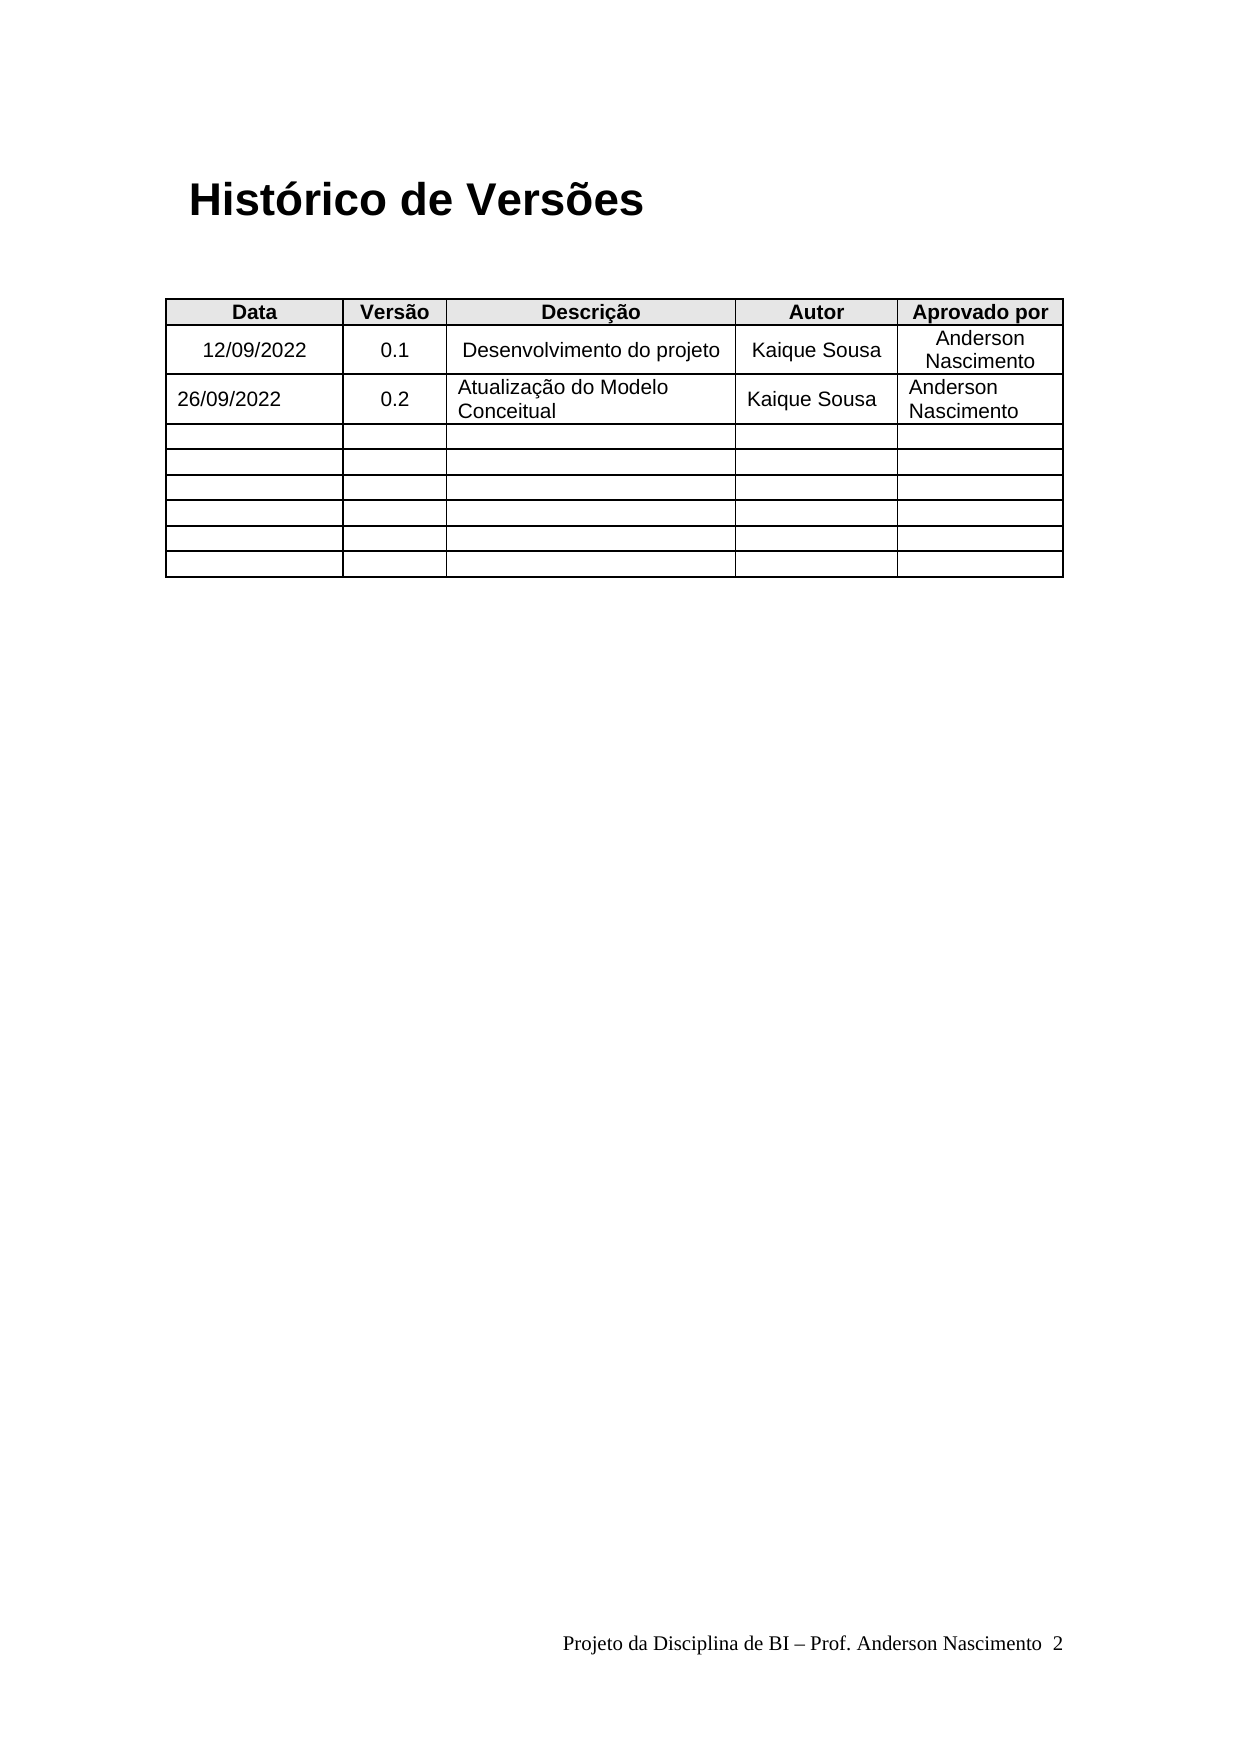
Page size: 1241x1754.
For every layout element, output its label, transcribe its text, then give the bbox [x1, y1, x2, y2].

table_cell Anderson Nascimento [898, 375, 1062, 423]
table_cell [898, 450, 1062, 474]
table_cell [447, 476, 735, 499]
table_cell [898, 552, 1062, 576]
table_cell 0.2 [344, 375, 446, 423]
table_cell [344, 552, 446, 576]
table_header Histórico de Versões [177, 148, 1078, 250]
table_cell [344, 527, 446, 550]
table_cell [167, 450, 342, 474]
table_cell [167, 552, 342, 576]
table_cell 0.1 [344, 326, 446, 373]
table_cell [736, 501, 897, 525]
table_cell 26/09/2022 [167, 375, 342, 423]
table_cell [736, 527, 897, 550]
table_cell Kaique Sousa [736, 326, 897, 373]
table_cell [898, 501, 1062, 525]
table_cell [736, 476, 897, 499]
table_cell [447, 552, 735, 576]
table_cell [898, 476, 1062, 499]
table_cell [167, 425, 342, 448]
table_header Descrição [447, 300, 735, 324]
table_cell [344, 476, 446, 499]
table_cell [344, 501, 446, 525]
table_cell [167, 527, 342, 550]
table_cell [898, 527, 1062, 550]
table_cell [898, 425, 1062, 448]
table_cell [447, 527, 735, 550]
table_cell [447, 425, 735, 448]
table_cell [344, 450, 446, 474]
table_cell [344, 425, 446, 448]
table_header Aprovado por [898, 300, 1062, 324]
table_cell Anderson Nascimento [898, 326, 1062, 373]
table_cell [167, 501, 342, 525]
table_header Data [167, 300, 342, 324]
table_cell 12/09/2022 [167, 326, 342, 373]
table_cell [736, 425, 897, 448]
table_header Versão [344, 300, 446, 324]
table_cell [447, 450, 735, 474]
table_cell [447, 501, 735, 525]
table_cell Atualização do Modelo Conceitual [447, 375, 735, 423]
table_cell [736, 450, 897, 474]
table_cell Desenvolvimento do projeto [447, 326, 735, 373]
table_cell [167, 476, 342, 499]
table_cell [736, 552, 897, 576]
table_cell Kaique Sousa [736, 375, 897, 423]
table_header Autor [736, 300, 897, 324]
